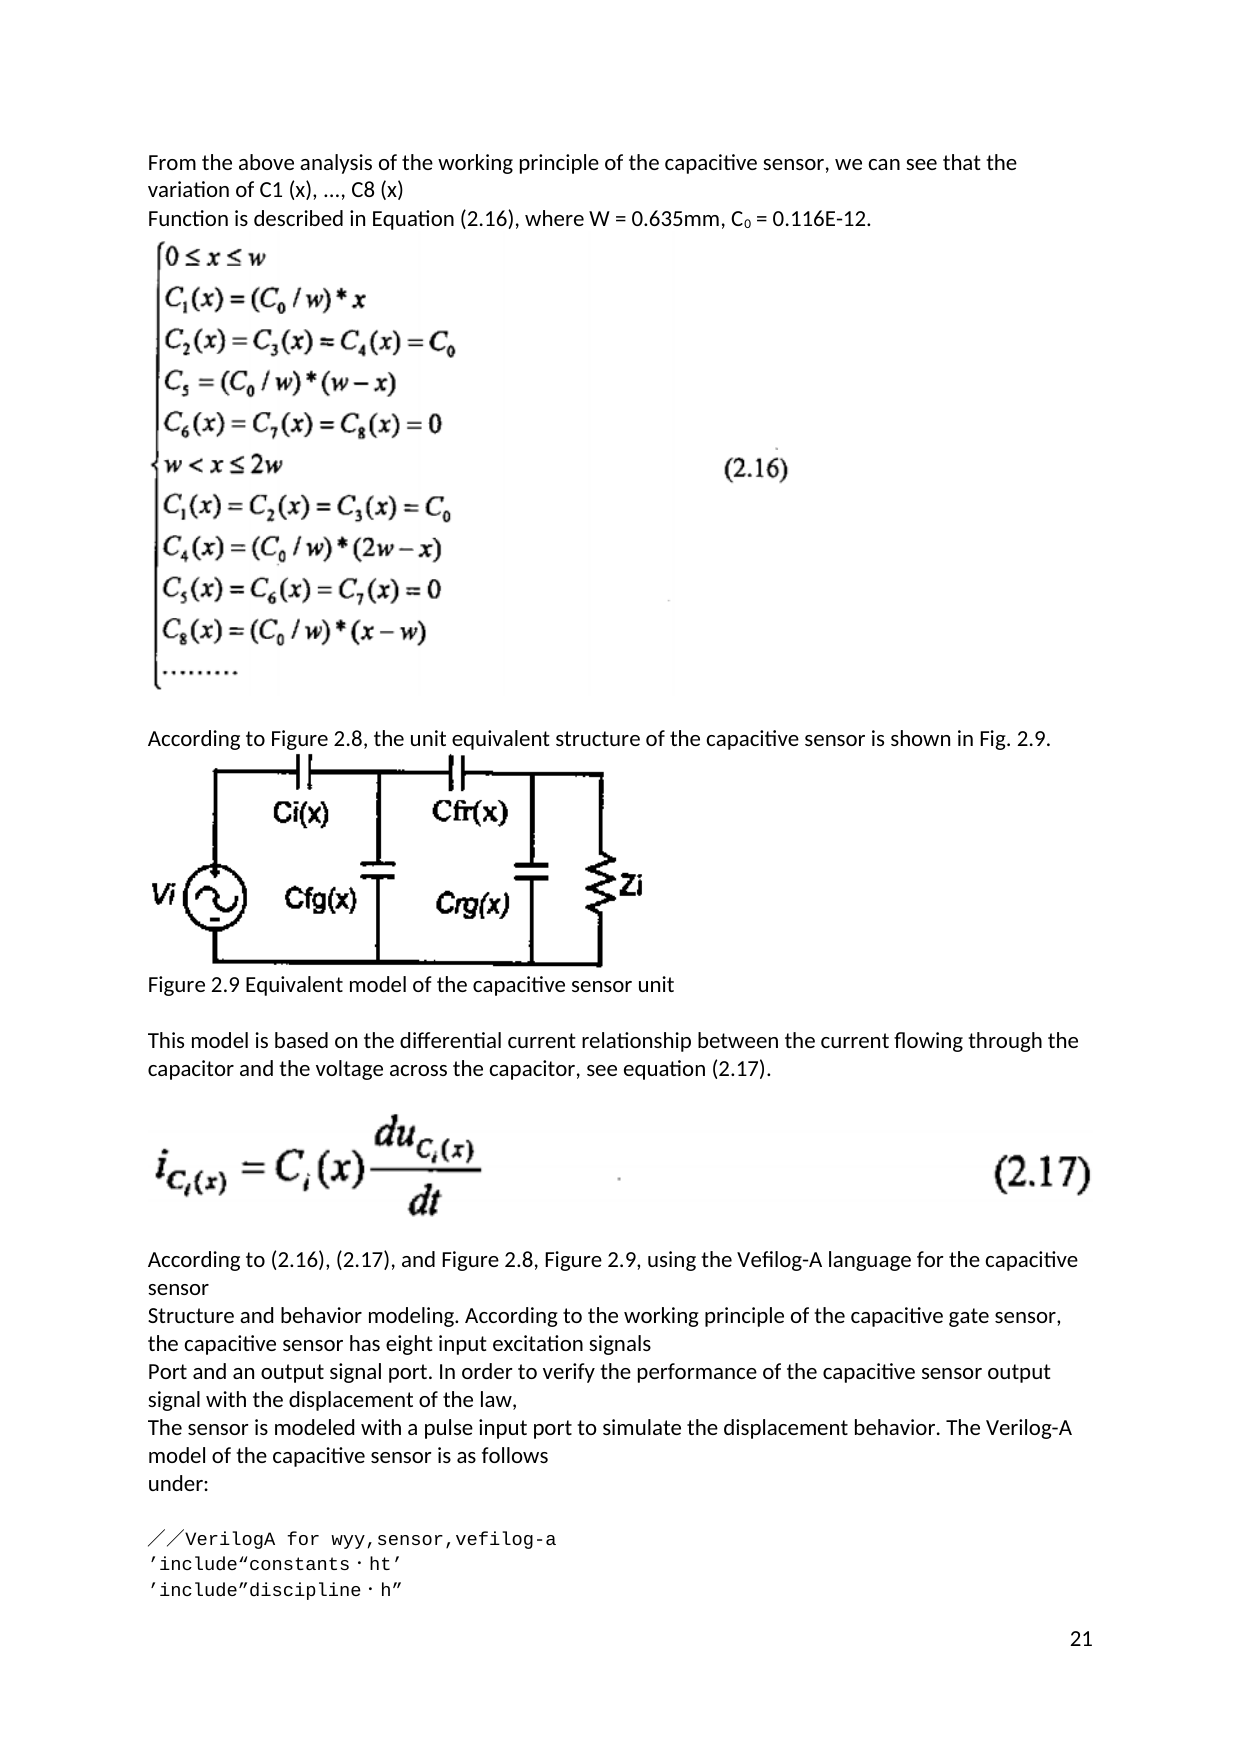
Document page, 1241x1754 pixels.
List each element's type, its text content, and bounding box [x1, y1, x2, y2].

picture [147, 752, 645, 971]
text The sensor is modeled with a pulse input port to simulate the displacement behavior. The Verilog-A model of the capacitive sensor is as follows [148, 1413, 1093, 1469]
text Figure 2.9 Equivalent model of the capacitive sensor unit [148, 970, 1093, 998]
picture [147, 231, 791, 696]
text under: [148, 1469, 1093, 1497]
text According to (2.16), (2.17), and Figure 2.8, Figure 2.9, using the Vefilog-A language for the capacitive sensor [148, 1245, 1093, 1301]
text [148, 1525, 1093, 1602]
text This model is based on the differential current relationship between the current flowing through the capacitor and the voltage across the capacitor, see equation (2.17). [148, 1026, 1093, 1082]
text Port and an output signal port. In order to verify the performance of the capacitive sensor output signal with the displacement of the law, [148, 1357, 1093, 1413]
picture [147, 1110, 1093, 1217]
text From the above analysis of the working principle of the capacitive sensor, we can see that the variation of C1 (x), ..., C8 (x) [148, 148, 1093, 204]
text Function is described in Equation (2.16), where W = 0.635mm, C0 = 0.116E-12. [148, 204, 1093, 232]
text According to Figure 2.8, the unit equivalent structure of the capacitive sensor is shown in Fig. 2.9. [148, 724, 1093, 752]
text Structure and behavior modeling. According to the working principle of the capacitive gate sensor, the capacitive sensor has eight input excitation signals [148, 1301, 1093, 1357]
